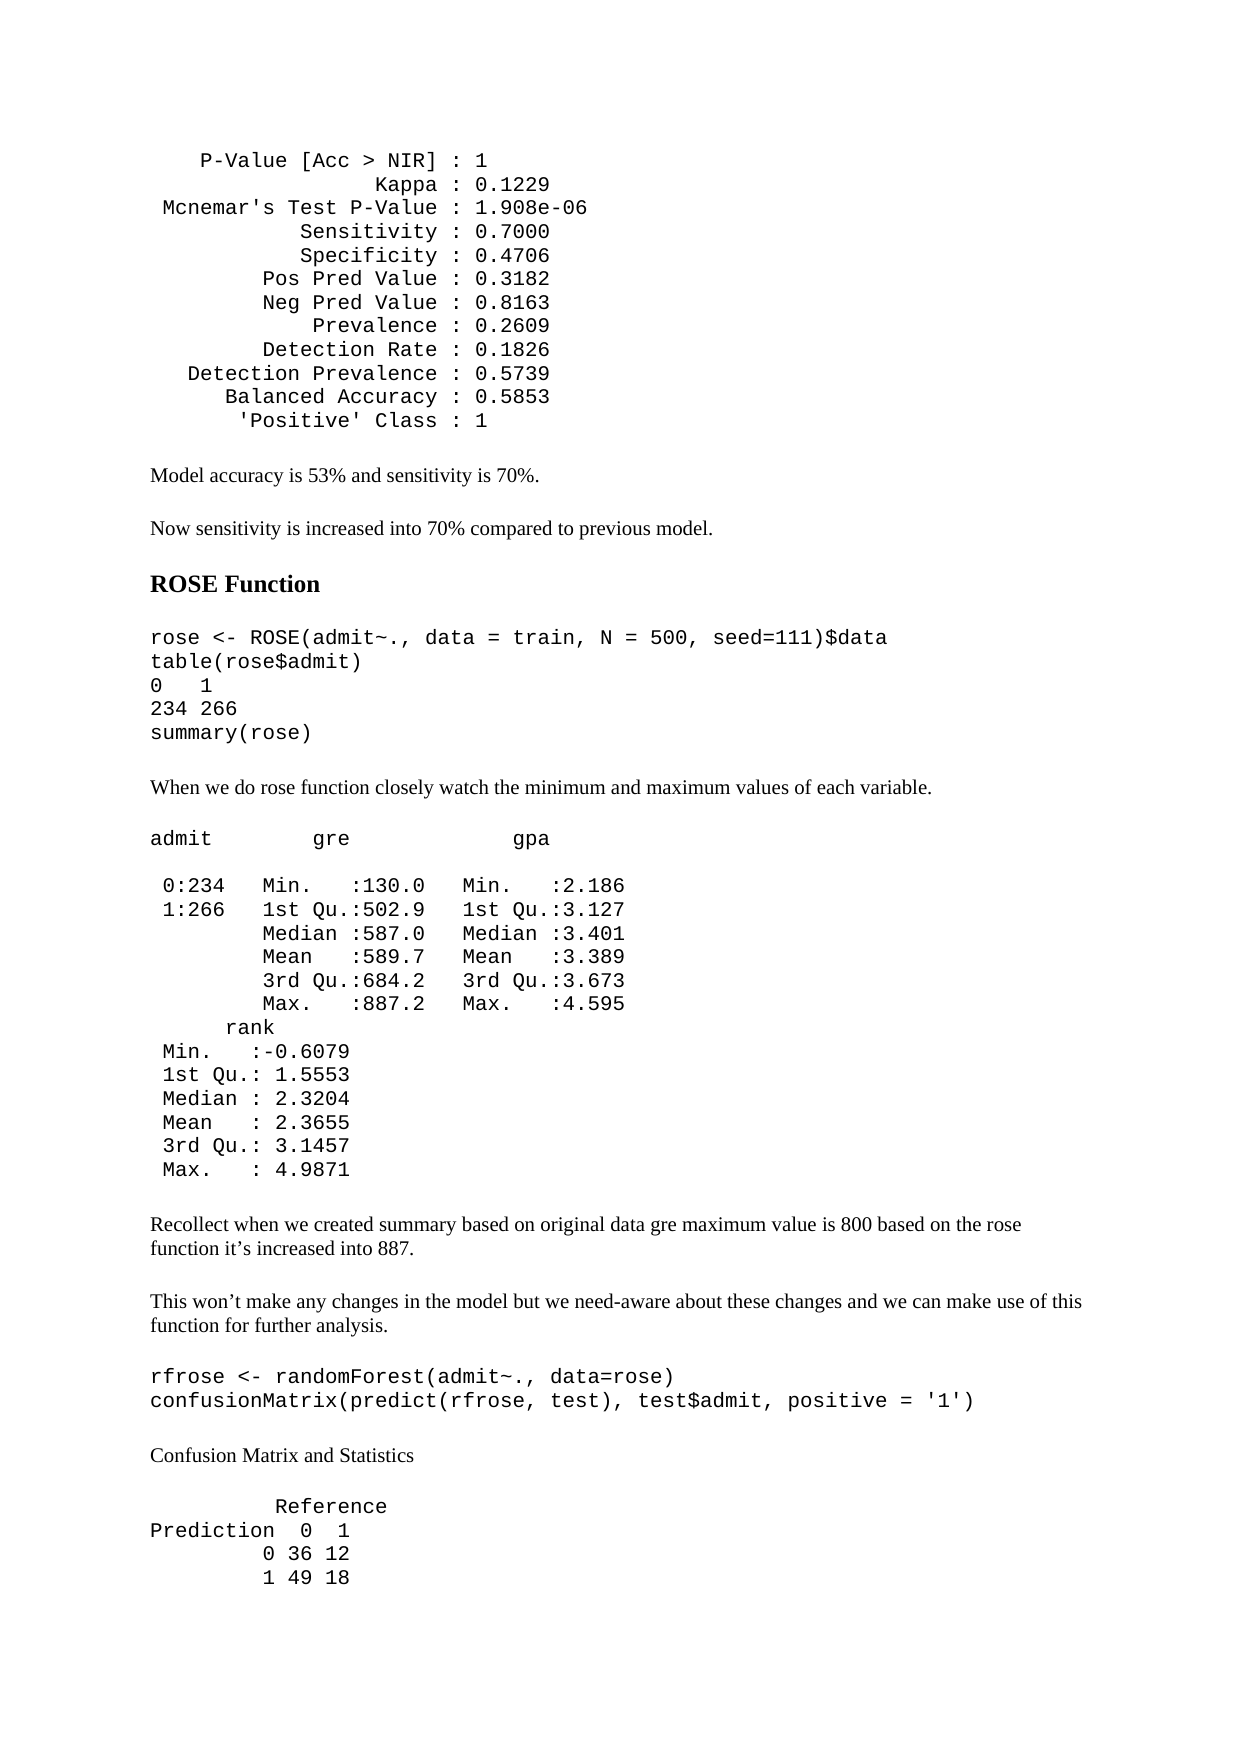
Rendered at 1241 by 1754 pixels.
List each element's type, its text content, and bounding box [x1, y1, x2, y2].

text Mcnemar's Test P-Value : 1.908e-06 [150, 197, 1090, 221]
text Max. : 4.9871 [150, 1159, 1090, 1183]
text rank [150, 1017, 1090, 1041]
text Recollect when we created summary based on original data gre maximum value is 800 based on the rose function it’s increased into 887. [150, 1212, 1090, 1260]
text Prevalence : 0.2609 [150, 316, 1090, 339]
text Now sensitivity is increased into 70% compared to previous model. [150, 516, 1090, 540]
text 'Positive' Class : 1 [150, 410, 1090, 434]
text Median : 2.3204 [150, 1088, 1090, 1112]
text Mean : 2.3655 [150, 1112, 1090, 1135]
text 1st Qu.: 1.5553 [150, 1064, 1090, 1088]
text Sensitivity : 0.7000 [150, 221, 1090, 244]
text summary(rose) [150, 722, 1090, 746]
text Pos Pred Value : 0.3182 [150, 268, 1090, 292]
text Specificity : 0.4706 [150, 244, 1090, 268]
text confusionMatrix(predict(rfrose, test), test$admit, positive = '1') [150, 1390, 1090, 1414]
text Balanced Accuracy : 0.5853 [150, 386, 1090, 410]
text Model accuracy is 53% and sensitivity is 70%. [150, 463, 1090, 487]
text Min. :-0.6079 [150, 1041, 1090, 1064]
text 0 36 12 [150, 1543, 1090, 1567]
text admit gre gpa [150, 828, 1090, 852]
text Max. :887.2 Max. :4.595 [150, 993, 1090, 1017]
text 234 266 [150, 698, 1090, 722]
text Detection Rate : 0.1826 [150, 339, 1090, 363]
text rose <- ROSE(admit~., data = train, N = 500, seed=111)$data [150, 627, 1090, 651]
text ROSE Function [150, 569, 1090, 598]
text rfrose <- randomForest(admit~., data=rose) [150, 1366, 1090, 1390]
text Reference [150, 1496, 1090, 1520]
text 0:234 Min. :130.0 Min. :2.186 [150, 875, 1090, 899]
text 1 49 18 [150, 1567, 1090, 1591]
text Confusion Matrix and Statistics [150, 1443, 1090, 1467]
text Neg Pred Value : 0.8163 [150, 292, 1090, 316]
text Kappa : 0.1229 [150, 174, 1090, 197]
text P-Value [Acc > NIR] : 1 [150, 150, 1090, 174]
text 3rd Qu.: 3.1457 [150, 1135, 1090, 1159]
text Detection Prevalence : 0.5739 [150, 363, 1090, 386]
text 0 1 [150, 674, 1090, 698]
text This won’t make any changes in the model but we need-aware about these changes and we can make use of this function for further analysis. [150, 1289, 1090, 1337]
text When we do rose function closely watch the minimum and maximum values of each variable. [150, 775, 1090, 799]
text Mean :589.7 Mean :3.389 [150, 946, 1090, 970]
text table(rose$admit) [150, 651, 1090, 674]
text Median :587.0 Median :3.401 [150, 922, 1090, 946]
text Prediction 0 1 [150, 1520, 1090, 1543]
text 1:266 1st Qu.:502.9 1st Qu.:3.127 [150, 899, 1090, 922]
text 3rd Qu.:684.2 3rd Qu.:3.673 [150, 970, 1090, 993]
